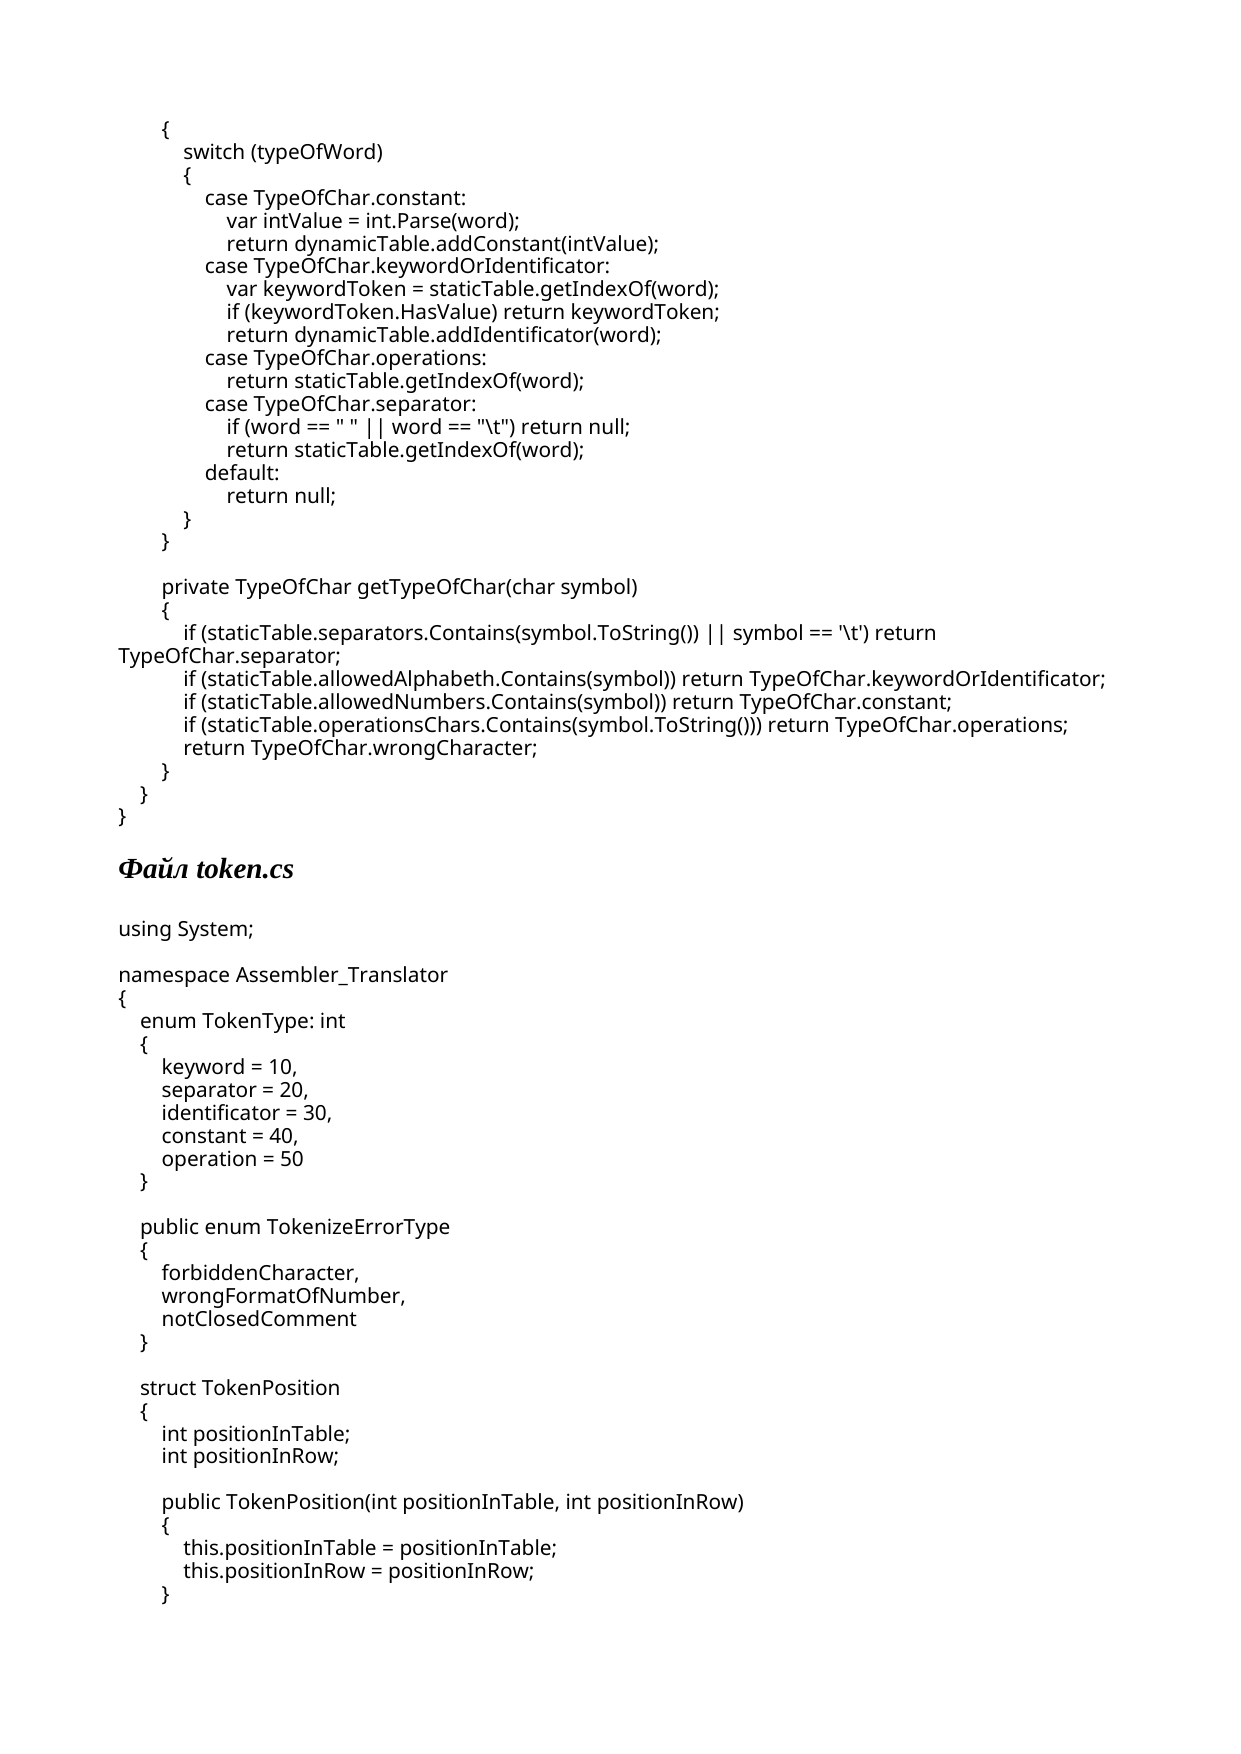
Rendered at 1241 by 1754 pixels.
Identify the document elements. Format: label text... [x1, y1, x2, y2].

text if (staticTable.operationsChars.Contains(symbol.ToString())) return TypeOfChar.operations; [118, 714, 1122, 737]
text wrongFormatOfNumber, [118, 1285, 1122, 1308]
text { [118, 164, 1122, 187]
text } [118, 531, 1122, 553]
text case TypeOfChar.separator: [118, 393, 1122, 416]
text { [118, 599, 1122, 622]
text operation = 50 [118, 1148, 1122, 1171]
text return null; [118, 485, 1122, 508]
text Файл token.cs [118, 851, 1122, 885]
text } [118, 1171, 1122, 1193]
text } [118, 1331, 1122, 1354]
text struct TokenPosition [118, 1377, 1122, 1400]
text { [118, 1400, 1122, 1423]
text case TypeOfChar.constant: [118, 187, 1122, 210]
text notClosedComment [118, 1308, 1122, 1331]
text int positionInTable; [118, 1423, 1122, 1446]
text case TypeOfChar.operations: [118, 347, 1122, 370]
text this.positionInRow = positionInRow; [118, 1560, 1122, 1583]
text return dynamicTable.addIdentificator(word); [118, 324, 1122, 347]
text identificator = 30, [118, 1102, 1122, 1125]
text return staticTable.getIndexOf(word); [118, 439, 1122, 462]
text public enum TokenizeErrorType [118, 1216, 1122, 1239]
text int positionInRow; [118, 1446, 1122, 1468]
text if (staticTable.allowedNumbers.Contains(symbol)) return TypeOfChar.constant; [118, 691, 1122, 714]
text } [118, 783, 1122, 806]
text switch (typeOfWord) [118, 141, 1122, 164]
text private TypeOfChar getTypeOfChar(char symbol) [118, 576, 1122, 599]
text { [118, 1514, 1122, 1537]
text if (word == " " || word == "\t") return null; [118, 416, 1122, 439]
text constant = 40, [118, 1125, 1122, 1148]
text if (staticTable.allowedAlphabeth.Contains(symbol)) return TypeOfChar.keywordOrIdentificator; [118, 668, 1122, 691]
text } [118, 760, 1122, 783]
text return staticTable.getIndexOf(word); [118, 370, 1122, 393]
text public TokenPosition(int positionInTable, int positionInRow) [118, 1491, 1122, 1514]
text if (staticTable.separators.Contains(symbol.ToString()) || symbol == '\t') return TypeOfChar.separator; [118, 622, 1122, 668]
text enum TokenType: int [118, 1010, 1122, 1033]
text } [118, 508, 1122, 531]
text { [118, 987, 1122, 1010]
text { [118, 1033, 1122, 1056]
text using System; [118, 918, 1122, 941]
text { [118, 118, 1122, 141]
text return dynamicTable.addConstant(intValue); [118, 233, 1122, 256]
text forbiddenСharacter, [118, 1262, 1122, 1285]
text } [118, 806, 1122, 828]
text } [118, 1583, 1122, 1606]
text { [118, 1239, 1122, 1262]
text default: [118, 462, 1122, 485]
text keyword = 10, [118, 1056, 1122, 1079]
text separator = 20, [118, 1079, 1122, 1102]
text this.positionInTable = positionInTable; [118, 1537, 1122, 1560]
text var keywordToken = staticTable.getIndexOf(word); [118, 278, 1122, 301]
text var intValue = int.Parse(word); [118, 210, 1122, 233]
text namespace Assembler_Translator [118, 964, 1122, 987]
text return TypeOfChar.wrongCharacter; [118, 737, 1122, 760]
text case TypeOfChar.keywordOrIdentificator: [118, 256, 1122, 278]
text if (keywordToken.HasValue) return keywordToken; [118, 301, 1122, 324]
